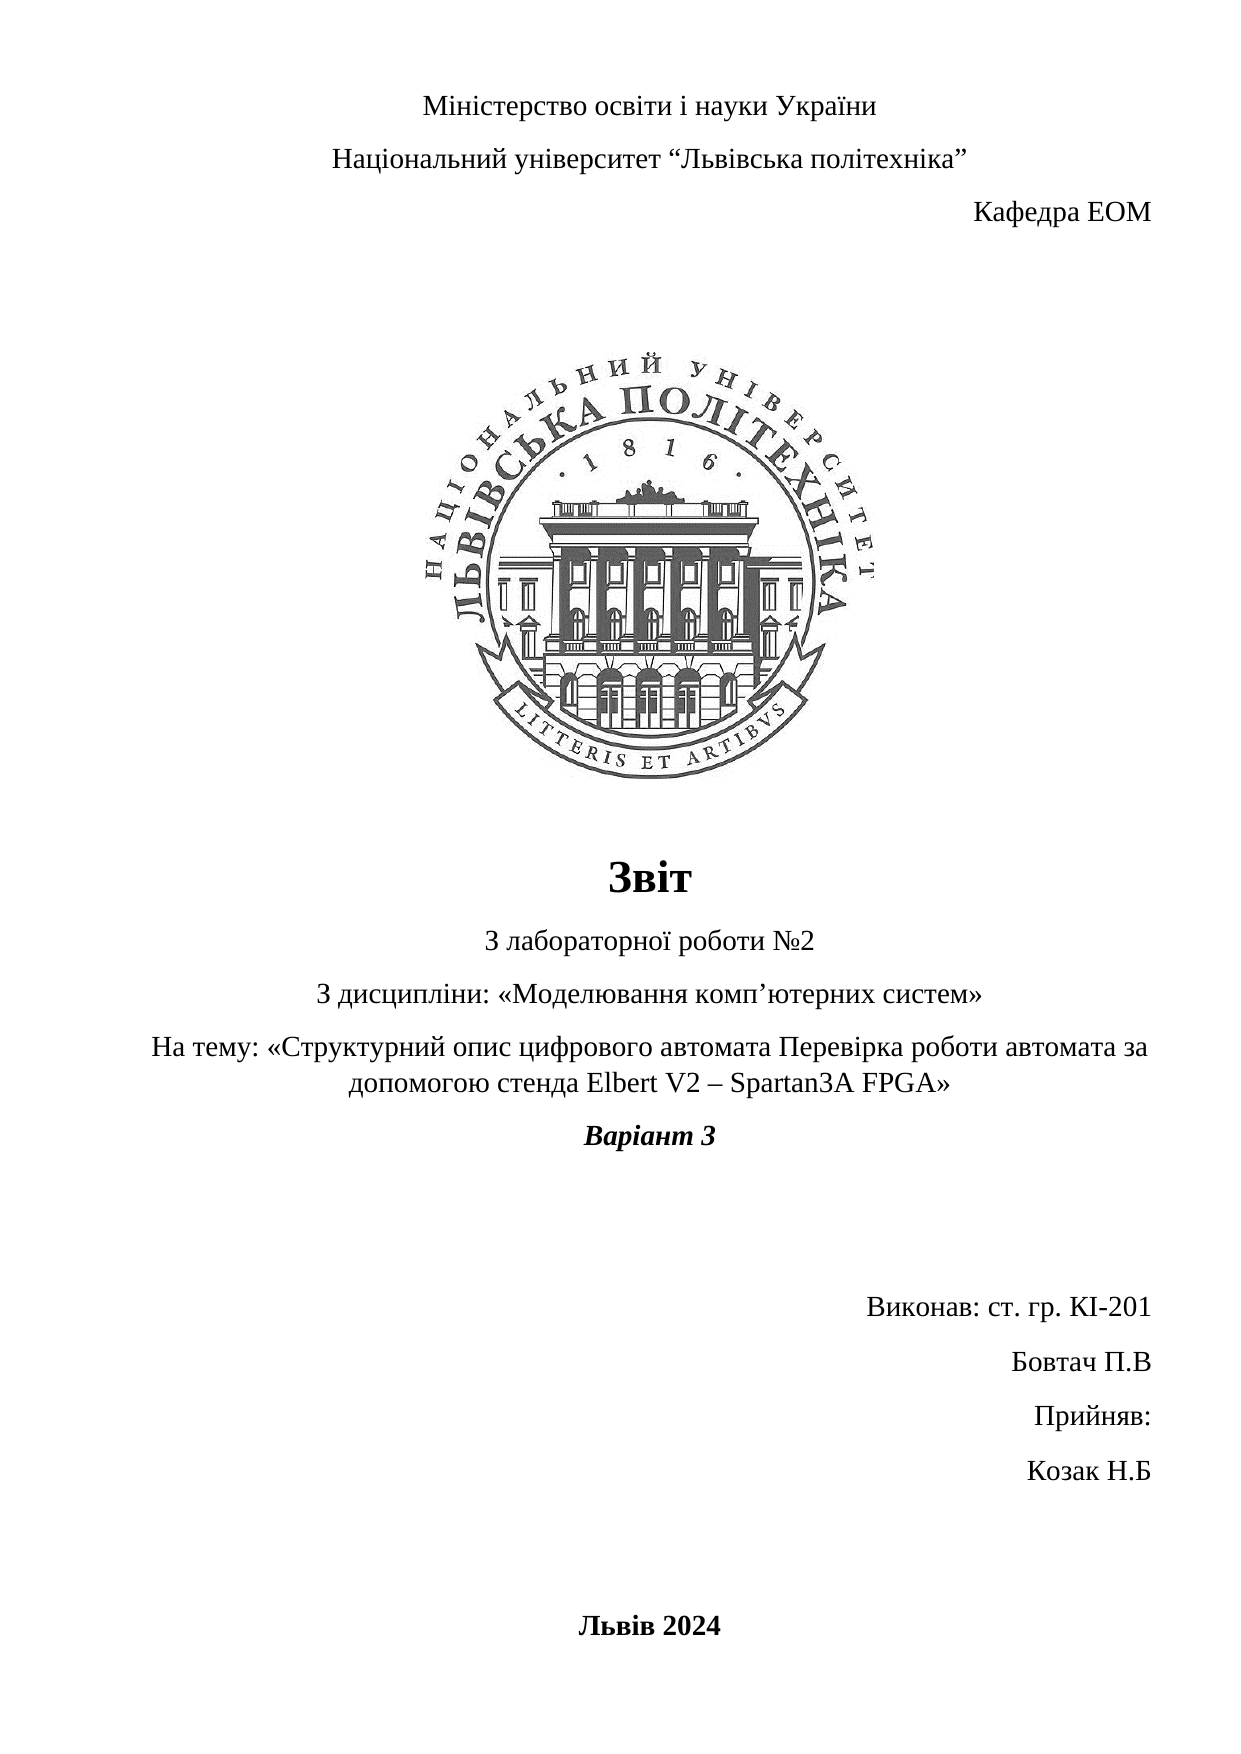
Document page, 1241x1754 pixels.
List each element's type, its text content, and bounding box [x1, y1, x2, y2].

text Національний університет “Львівська політехніка” [148, 141, 1152, 175]
text З дисципліни: «Моделювання комп’ютерних систем» [148, 976, 1152, 1010]
text З лабораторної роботи №2 [148, 923, 1152, 957]
text Звіт [148, 850, 1152, 903]
text Прийняв: [148, 1398, 1152, 1432]
text На тему: «Структурний опис цифрового автомата Перевірка роботи автомата за допомогою стенда Elbert V2 – Spartan3A FPGA» [148, 1029, 1152, 1099]
text Козак Н.Б [148, 1453, 1152, 1486]
text Варіант 3 [148, 1118, 1152, 1152]
text Кафедра ЕОМ [148, 194, 1152, 228]
text Міністерство освіти і науки України [148, 88, 1152, 122]
picture [425, 352, 874, 779]
text Бовтач П.В [148, 1344, 1152, 1377]
text Львів 2024 [148, 1608, 1152, 1642]
text Виконав: ст. гр. КІ-201 [148, 1289, 1152, 1323]
